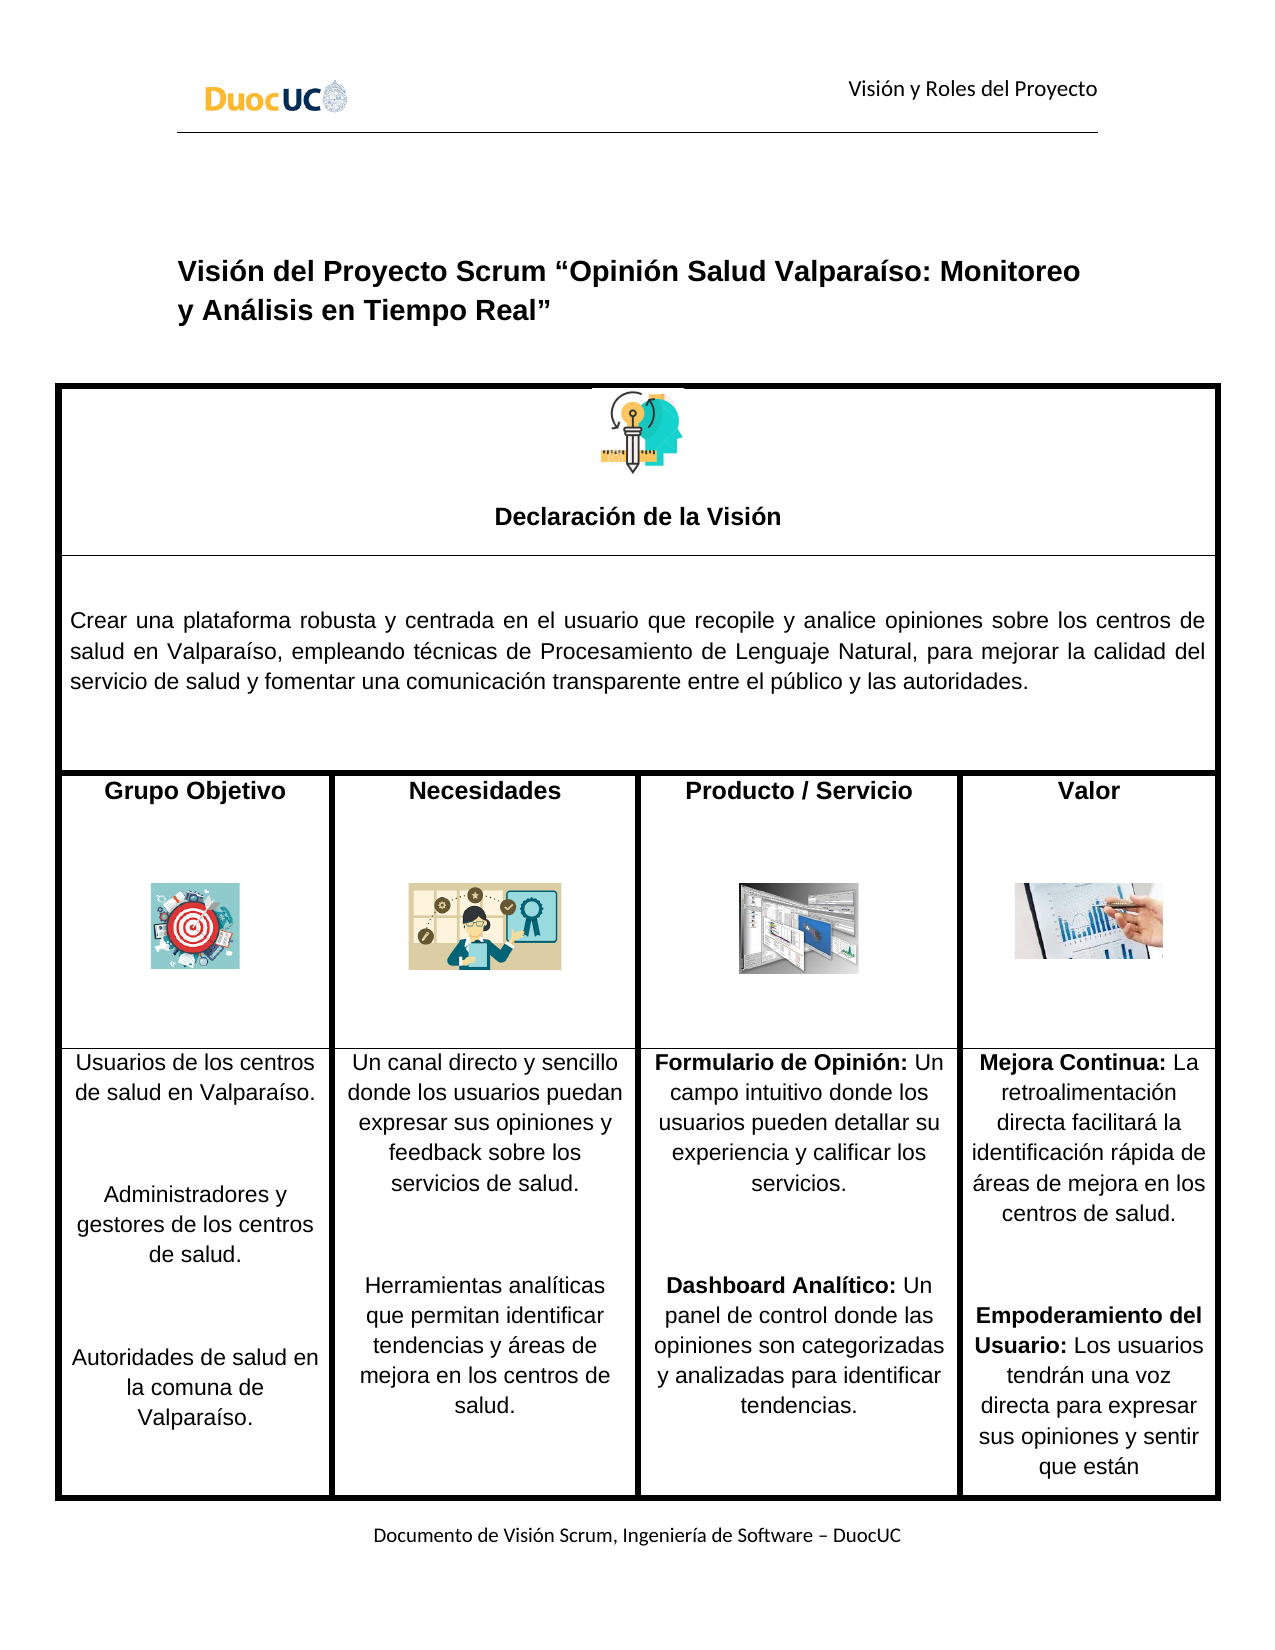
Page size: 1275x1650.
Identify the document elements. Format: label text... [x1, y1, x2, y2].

picture [1014, 883, 1163, 959]
table_cell Producto / Servicio [641, 776, 957, 1048]
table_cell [335, 1049, 635, 1494]
table_cell Necesidades [335, 776, 635, 1048]
table_cell Valor [963, 776, 1215, 1048]
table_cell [641, 1049, 957, 1494]
table_cell Grupo Objetivo [62, 776, 329, 1048]
subtitle Visión del Proyecto Scrum “Opinión Salud Valparaíso: Monitoreo y Análisis en Tiempo Real” [177, 254, 1098, 327]
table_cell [963, 1049, 1215, 1494]
table_header Declaración de la Visión [62, 389, 1215, 555]
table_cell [62, 1049, 329, 1494]
picture [739, 883, 859, 974]
picture [150, 883, 240, 969]
picture [198, 76, 352, 115]
picture [592, 388, 685, 477]
picture [408, 883, 562, 970]
table_cell Crear una plataforma robusta y centrada en el usuario que recopile y analice opiniones sobre los centros de salud en Valparaíso, empleando técnicas de Procesamiento de Lenguaje Natural, para mejorar la calidad del servicio de salud y fomentar una comunicación transparente entre el público y las autoridades. [62, 556, 1215, 770]
